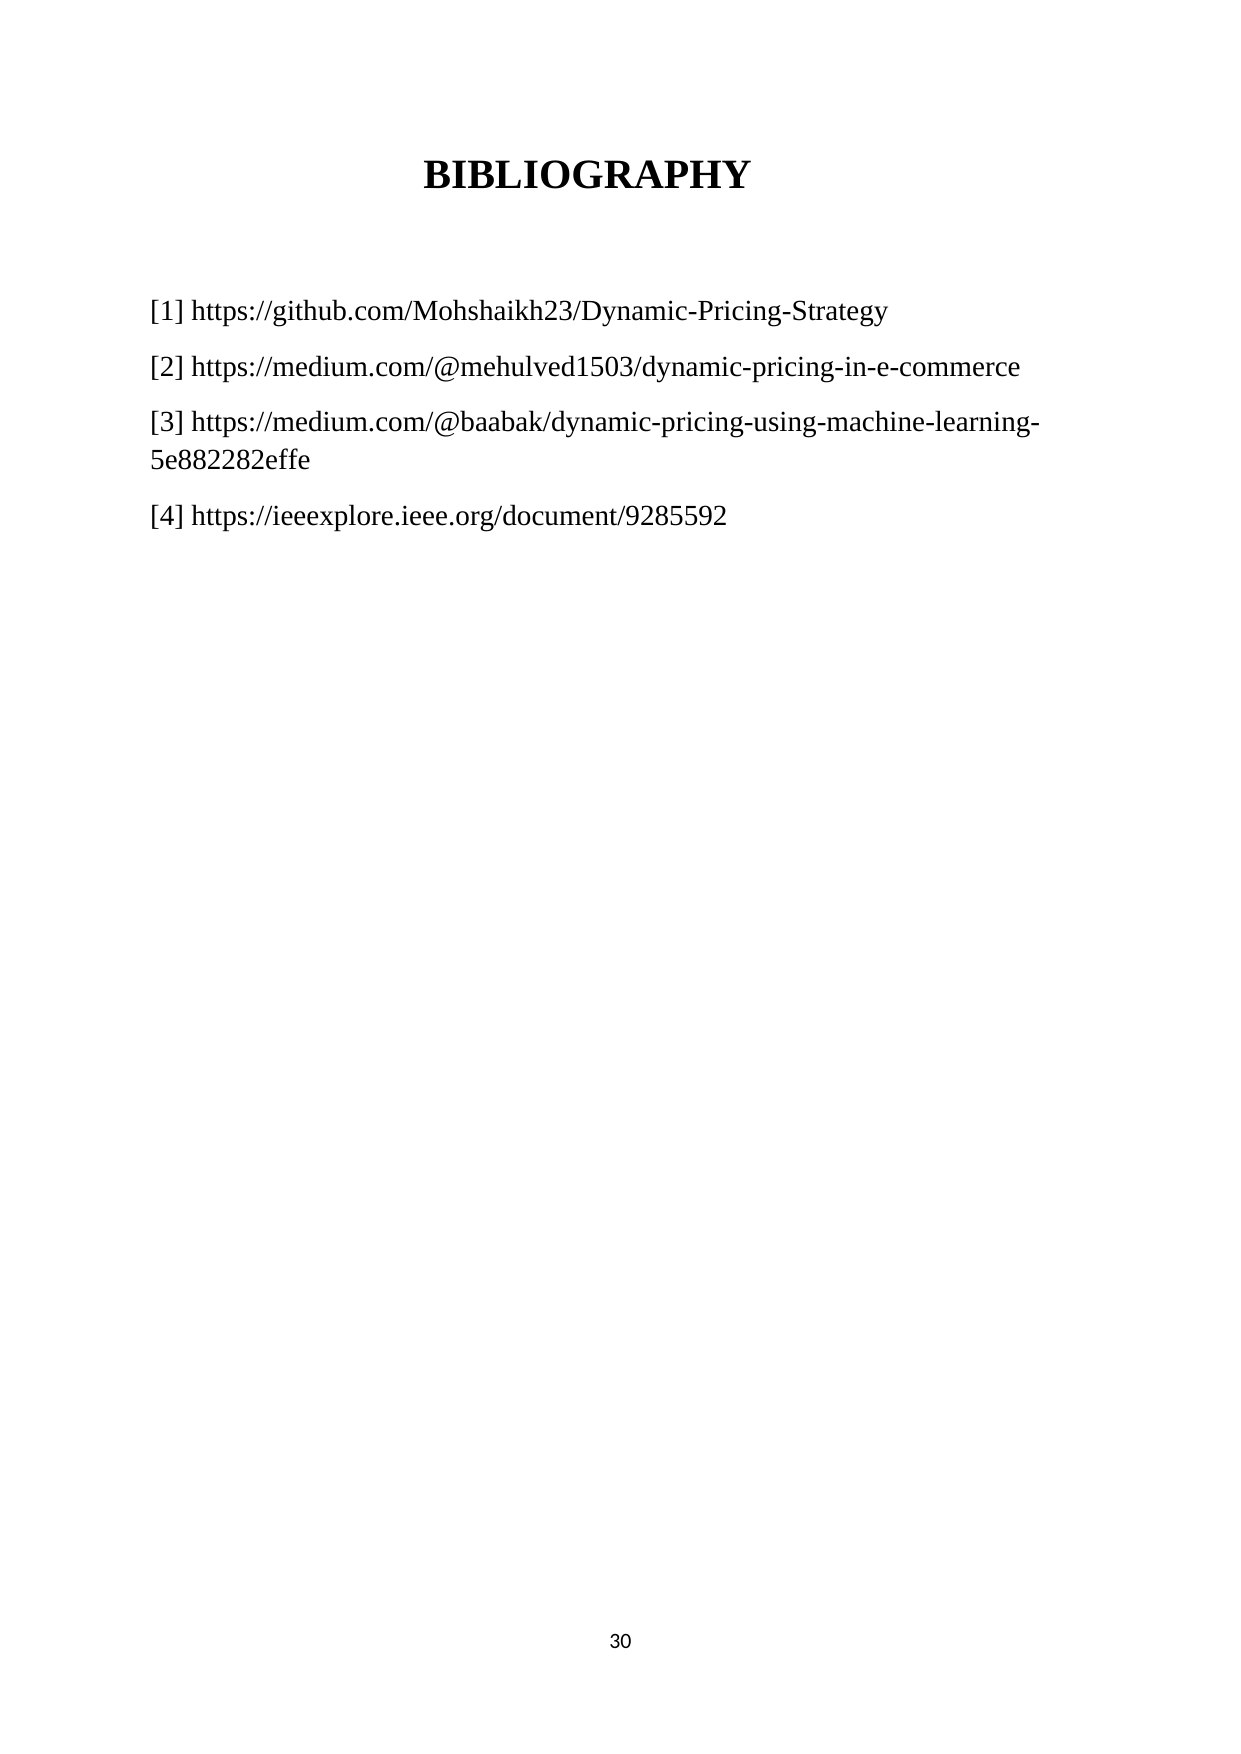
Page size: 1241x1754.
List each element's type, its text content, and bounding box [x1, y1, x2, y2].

text [2] https://medium.com/@mehulved1503/dynamic-pricing-in-e-commerce [150, 349, 1090, 382]
text [4] https://ieeexplore.ieee.org/document/9285592 [150, 498, 1090, 531]
text [1] https://github.com/Mohshaikh23/Dynamic-Pricing-Strategy [150, 293, 1090, 327]
text [3] https://medium.com/@baabak/dynamic-pricing-using-machine-learning-5e882282effe [150, 404, 1090, 476]
subtitle BIBLIOGRAPHY [208, 150, 966, 198]
